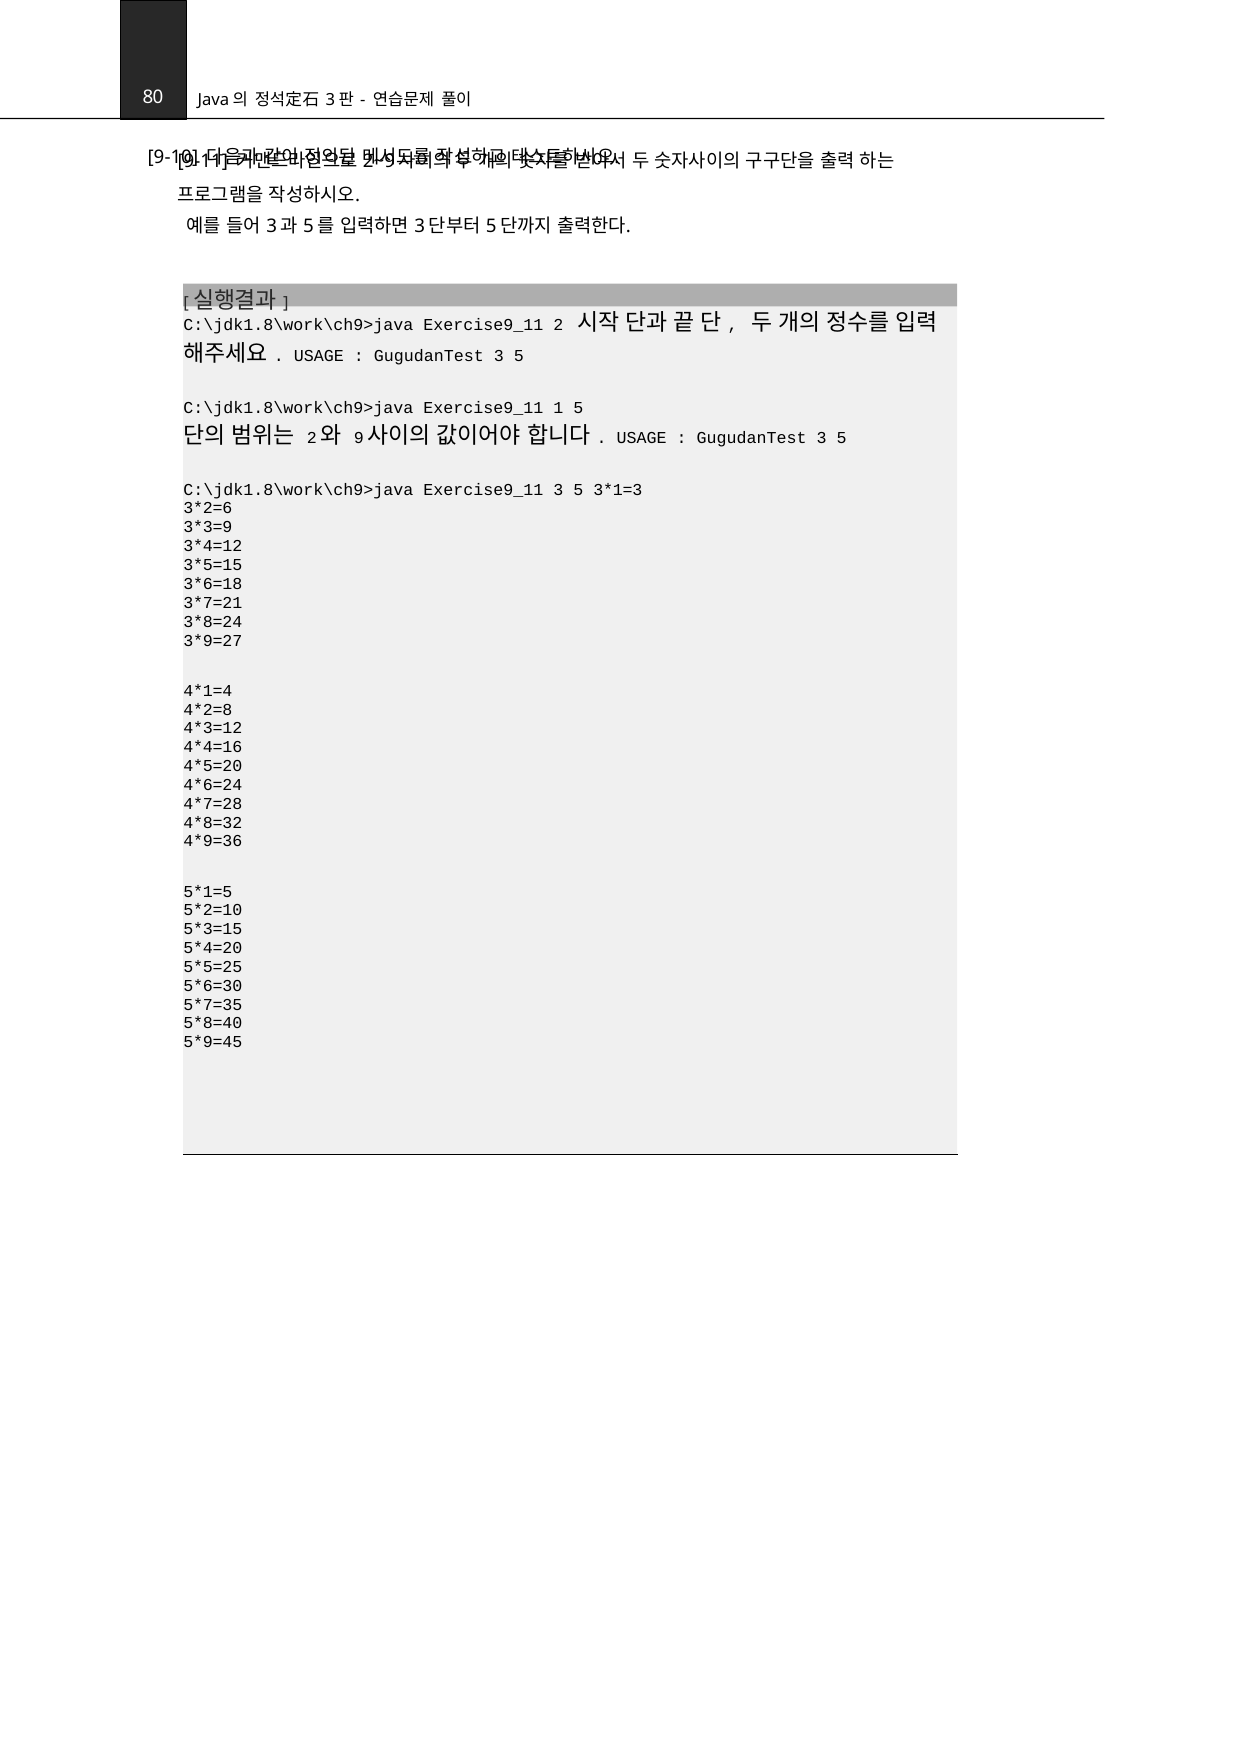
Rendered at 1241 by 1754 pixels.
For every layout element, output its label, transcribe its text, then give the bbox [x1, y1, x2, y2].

text [9-11] 커맨드라인으로 2~9사이의 두 개의 숫자를 받아서 두 숫자사이의 구구단을 출력 하는 프로그램을 작성하시오. [177, 145, 958, 207]
text 예를 들어 3과 5를 입력하면 3단부터 5단까지 출력한다. [186, 213, 1078, 237]
